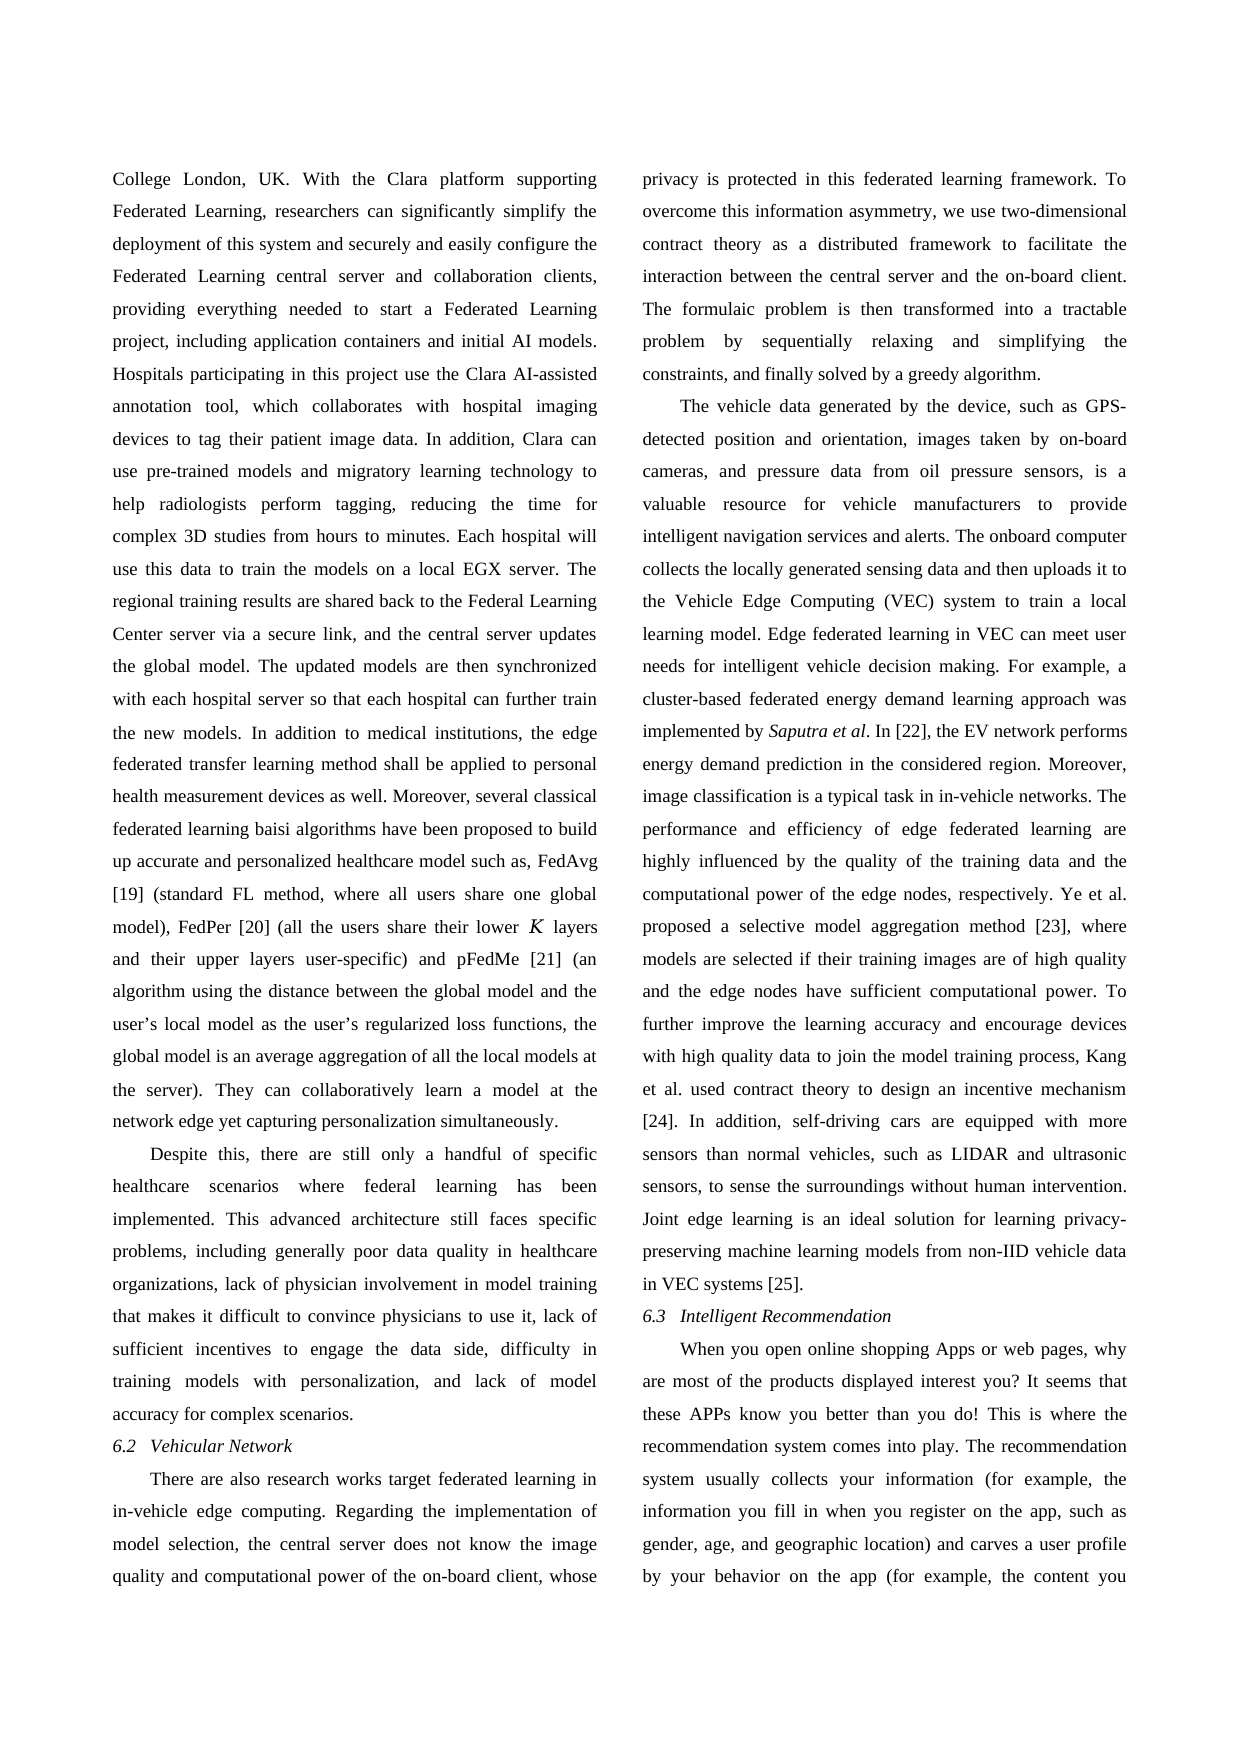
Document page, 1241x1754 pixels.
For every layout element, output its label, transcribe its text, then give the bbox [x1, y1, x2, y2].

text Despite this, there are still only a handful of specific healthcare scenarios where federal learning has been implemented. This advanced architecture still faces specific problems, including generally poor data quality in healthcare organizations, lack of physician involvement in model training that makes it difficult to convince physicians to use it, lack of sufficient incentives to engage the data side, difficulty in training models with personalization, and lack of model accuracy for complex scenarios. [112, 1137, 598, 1429]
text There are also research works target federated learning in in-vehicle edge computing. Regarding the implementation of model selection, the central server does not know the image quality and computational power of the on-board client, whose privacy is protected in this federated learning framework. To overcome this information asymmetry, we use two-dimensional contract theory as a distributed framework to facilitate the interaction between the central server and the on-board client. The formulaic problem is then transformed into a tractable problem by sequentially relaxing and simplifying the constraints, and finally solved by a greedy algorithm. [112, 1462, 598, 1592]
text The vehicle data generated by the device, such as GPS-detected position and orientation, images taken by on-board cameras, and pressure data from oil pressure sensors, is a valuable resource for vehicle manufacturers to provide intelligent navigation services and alerts. The onboard computer collects the locally generated sensing data and then uploads it to the Vehicle Edge Computing (VEC) system to train a local learning model. Edge federated learning in VEC can meet user needs for intelligent vehicle decision making. For example, a cluster-based federated energy demand learning approach was implemented by Saputra et al. In [22], the EV network performs energy demand prediction in the considered region. Moreover, image classification is a typical task in in-vehicle networks. The performance and efficiency of edge federated learning are highly influenced by the quality of the training data and the computational power of the edge nodes, respectively. Ye et al. proposed a selective model aggregation method [23], where models are selected if their training images are of high quality and the edge nodes have sufficient computational power. To further improve the learning accuracy and encourage devices with high quality data to join the model training process, Kang et al. used contract theory to design an incentive mechanism [24]. In addition, self-driving cars are equipped with more sensors than normal vehicles, such as LIDAR and ultrasonic sensors, to sense the surroundings without human intervention. Joint edge learning is an ideal solution for learning privacy-preserving machine learning models from non-IID vehicle data in VEC systems [25]. [642, 389, 1128, 1299]
list Vehicular Network [112, 1429, 598, 1462]
list Intelligent Recommendation [642, 1299, 1128, 1332]
text There are also research works target federated learning in in-vehicle edge computing. Regarding the implementation of model selection, the central server does not know the image quality and computational power of the on-board client, whose privacy is protected in this federated learning framework. To overcome this information asymmetry, we use two-dimensional contract theory as a distributed framework to facilitate the interaction between the central server and the on-board client. The formulaic problem is then transformed into a tractable problem by sequentially relaxing and simplifying the constraints, and finally solved by a greedy algorithm. [642, 162, 1128, 389]
